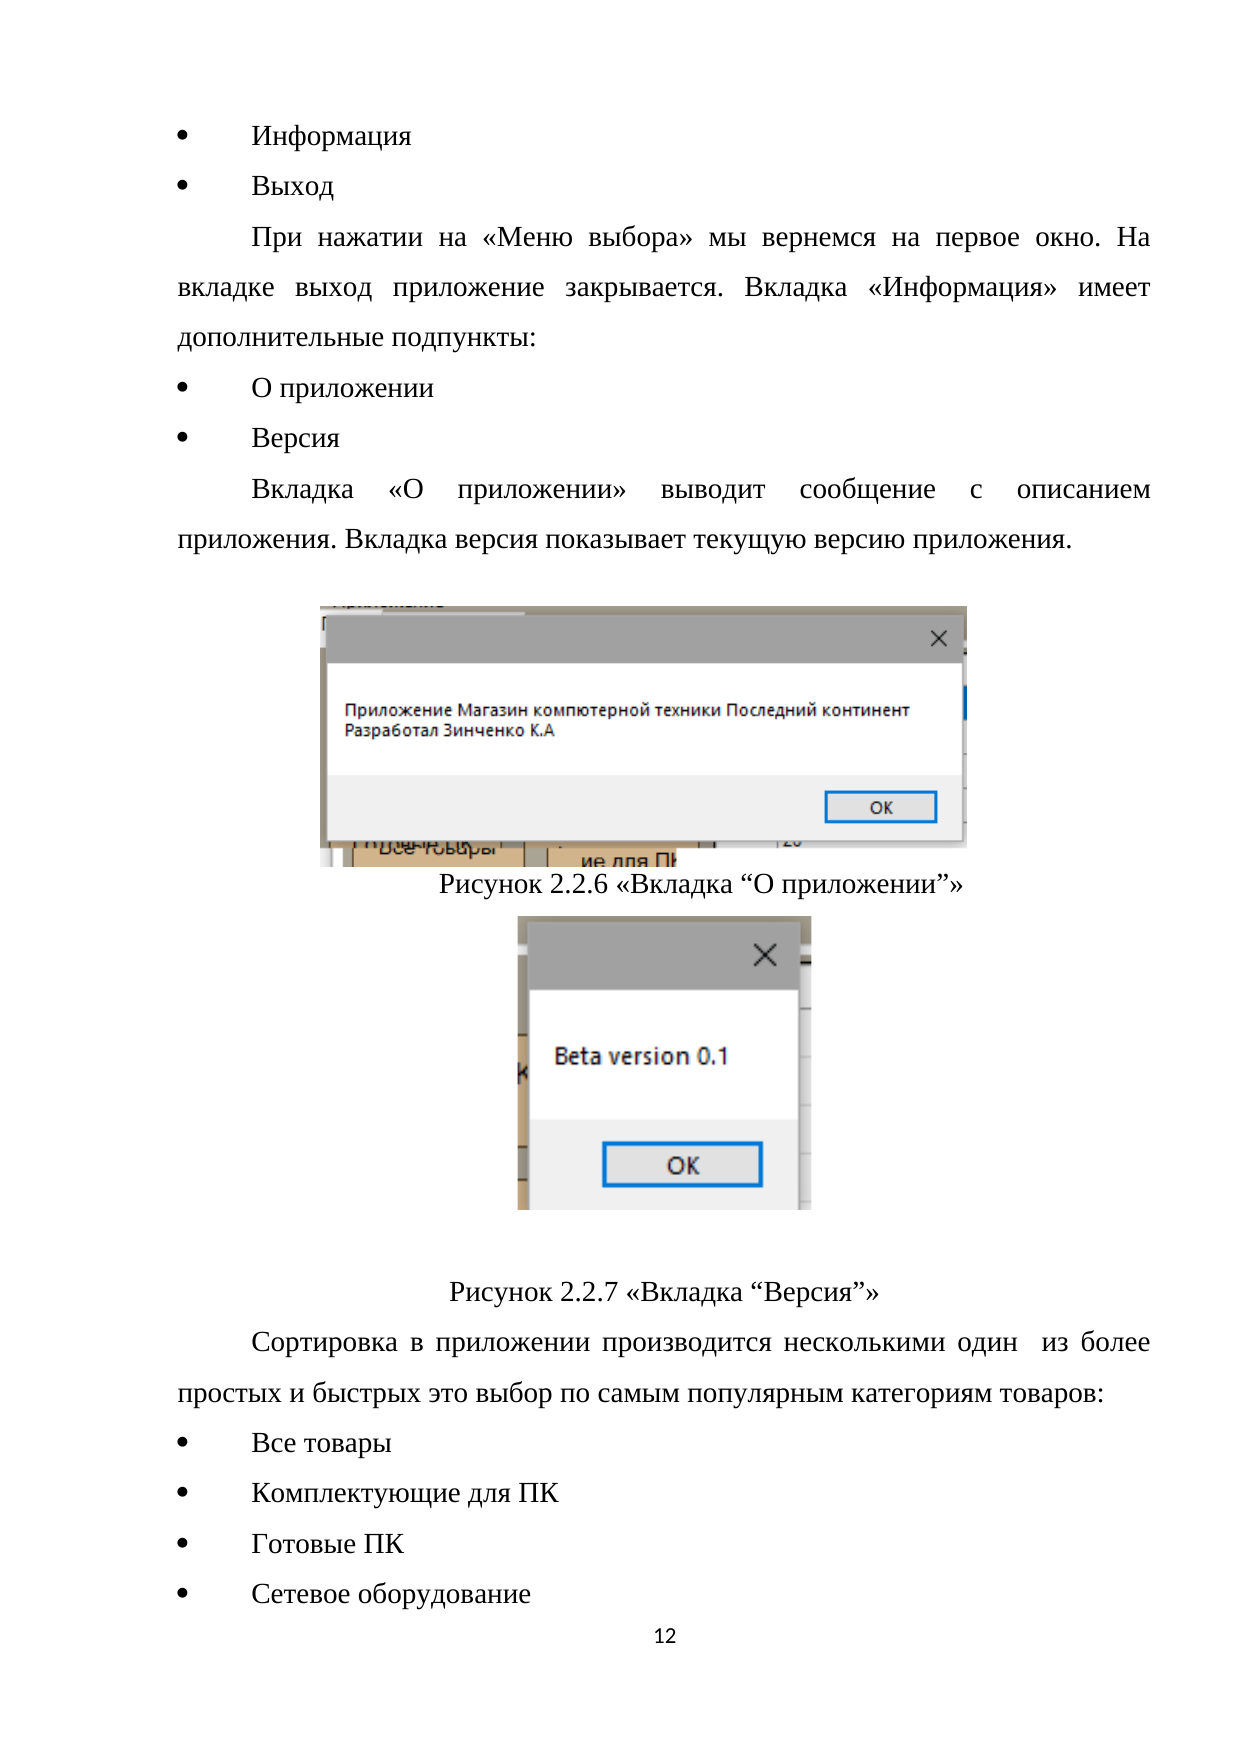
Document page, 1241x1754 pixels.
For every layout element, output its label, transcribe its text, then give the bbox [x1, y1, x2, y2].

list Выход [177, 168, 1152, 202]
text Рисунок 2.2.6 «Вкладка “О приложении”» [177, 571, 1152, 900]
list Сетевое оборудование [177, 1576, 1152, 1610]
list Информация [177, 118, 1152, 152]
text Рисунок 2.2.7 «Вкладка “Версия”» [177, 1274, 1152, 1308]
text При нажатии на «Меню выбора» мы вернемся на первое окно. На вкладке выход приложение закрывается. Вкладка «Информация» имеет дополнительные подпункты: [177, 219, 1152, 353]
list Версия [177, 420, 1152, 454]
list О приложении [177, 370, 1152, 403]
list Все товары [177, 1425, 1152, 1459]
list Комплектующие для ПК [177, 1476, 1152, 1509]
picture [517, 916, 812, 1210]
list Готовые ПК [177, 1526, 1152, 1560]
text Сортировка в приложении производится несколькими один из более простых и быстрых это выбор по самым популярным категориям товаров: [177, 1324, 1152, 1408]
text Вкладка «О приложении» выводит сообщение с описанием приложения. Вкладка версия показывает текущую версию приложения. [177, 471, 1152, 554]
